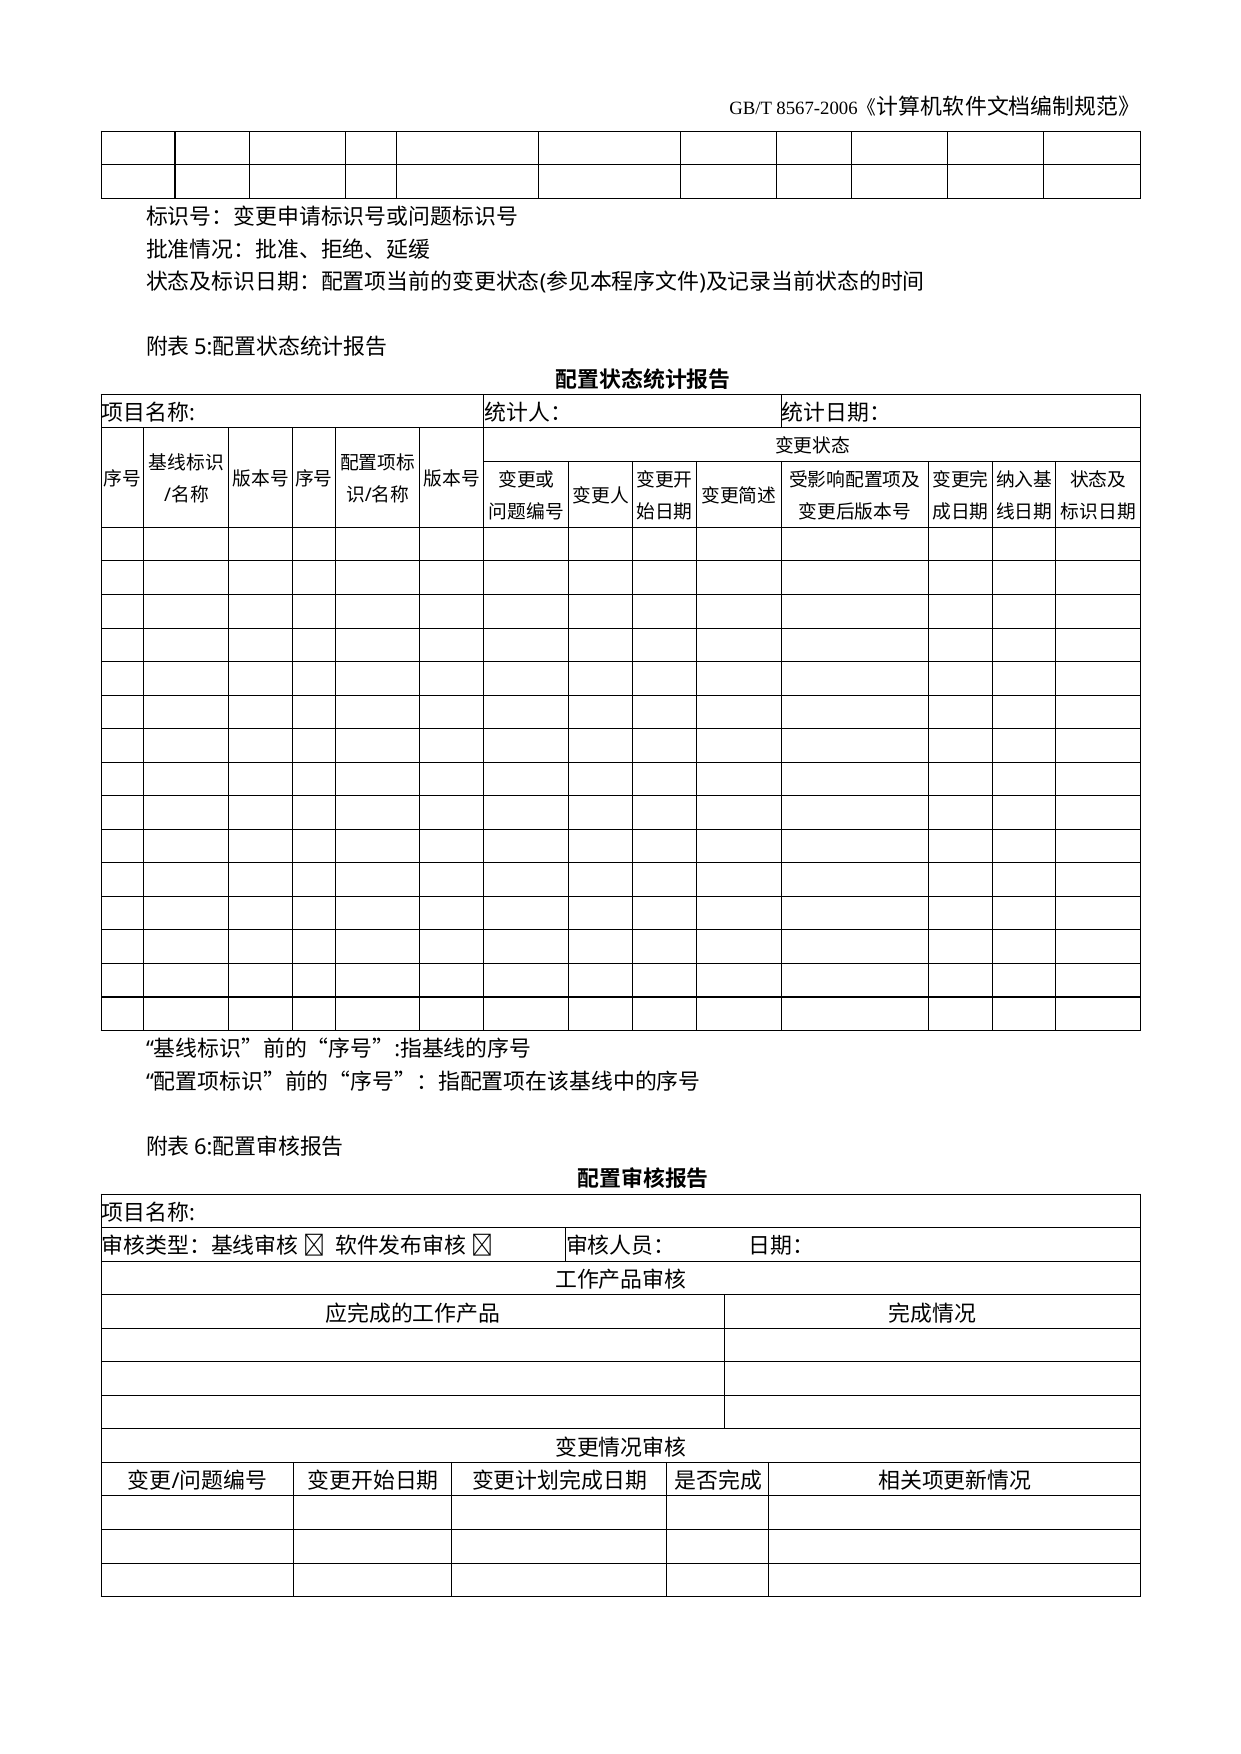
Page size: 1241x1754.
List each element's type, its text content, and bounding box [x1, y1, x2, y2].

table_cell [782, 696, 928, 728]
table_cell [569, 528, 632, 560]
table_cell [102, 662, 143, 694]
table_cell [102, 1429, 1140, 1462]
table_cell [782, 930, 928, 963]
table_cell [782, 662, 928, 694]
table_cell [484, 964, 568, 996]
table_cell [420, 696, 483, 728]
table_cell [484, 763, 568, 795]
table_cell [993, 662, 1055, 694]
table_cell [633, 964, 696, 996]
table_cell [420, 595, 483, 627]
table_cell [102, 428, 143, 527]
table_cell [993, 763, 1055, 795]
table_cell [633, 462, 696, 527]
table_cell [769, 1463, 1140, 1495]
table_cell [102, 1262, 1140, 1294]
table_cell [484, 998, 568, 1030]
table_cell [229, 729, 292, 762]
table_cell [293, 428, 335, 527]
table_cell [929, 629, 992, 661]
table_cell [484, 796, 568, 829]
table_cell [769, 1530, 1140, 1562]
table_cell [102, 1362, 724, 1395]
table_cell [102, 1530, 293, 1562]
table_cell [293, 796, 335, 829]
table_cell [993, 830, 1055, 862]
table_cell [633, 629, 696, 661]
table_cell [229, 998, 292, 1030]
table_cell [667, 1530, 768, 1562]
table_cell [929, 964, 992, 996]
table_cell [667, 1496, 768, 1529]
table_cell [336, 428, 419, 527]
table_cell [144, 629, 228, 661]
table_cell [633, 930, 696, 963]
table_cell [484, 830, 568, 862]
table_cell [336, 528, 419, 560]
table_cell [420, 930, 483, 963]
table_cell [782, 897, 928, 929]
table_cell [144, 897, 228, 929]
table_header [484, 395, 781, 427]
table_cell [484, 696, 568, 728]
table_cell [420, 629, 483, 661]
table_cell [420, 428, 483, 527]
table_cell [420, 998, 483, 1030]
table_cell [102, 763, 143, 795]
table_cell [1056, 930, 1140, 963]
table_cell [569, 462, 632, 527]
text 标识号：变更申请标识号或问题标识号 [100, 199, 1140, 231]
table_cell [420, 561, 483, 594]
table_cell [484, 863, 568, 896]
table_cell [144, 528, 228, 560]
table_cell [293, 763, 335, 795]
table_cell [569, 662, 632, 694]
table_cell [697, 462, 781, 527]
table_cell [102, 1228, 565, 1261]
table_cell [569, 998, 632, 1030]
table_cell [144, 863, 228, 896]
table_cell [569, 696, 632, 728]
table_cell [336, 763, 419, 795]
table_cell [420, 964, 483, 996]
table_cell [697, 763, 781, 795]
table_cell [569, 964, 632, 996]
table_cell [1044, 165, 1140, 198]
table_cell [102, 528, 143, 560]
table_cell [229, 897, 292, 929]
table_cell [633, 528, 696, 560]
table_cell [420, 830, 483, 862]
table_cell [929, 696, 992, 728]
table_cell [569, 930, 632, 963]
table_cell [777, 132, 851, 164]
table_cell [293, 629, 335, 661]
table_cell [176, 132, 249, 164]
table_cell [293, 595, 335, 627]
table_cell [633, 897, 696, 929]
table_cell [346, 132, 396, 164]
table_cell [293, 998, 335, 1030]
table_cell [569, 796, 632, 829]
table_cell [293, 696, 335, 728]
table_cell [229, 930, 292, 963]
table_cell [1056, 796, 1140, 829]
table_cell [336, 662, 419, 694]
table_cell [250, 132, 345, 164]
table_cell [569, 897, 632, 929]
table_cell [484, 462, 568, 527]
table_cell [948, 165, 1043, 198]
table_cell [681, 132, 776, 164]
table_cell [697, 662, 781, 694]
text 配置审核报告 [100, 1161, 1140, 1193]
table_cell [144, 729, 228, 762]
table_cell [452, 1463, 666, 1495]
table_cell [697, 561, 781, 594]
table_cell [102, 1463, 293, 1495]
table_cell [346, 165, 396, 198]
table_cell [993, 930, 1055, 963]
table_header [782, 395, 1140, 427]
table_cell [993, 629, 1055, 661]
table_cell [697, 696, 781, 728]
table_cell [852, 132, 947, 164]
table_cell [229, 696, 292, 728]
text 状态及标识日期：配置项当前的变更状态(参见本程序文件)及记录当前状态的时间 [100, 264, 1140, 296]
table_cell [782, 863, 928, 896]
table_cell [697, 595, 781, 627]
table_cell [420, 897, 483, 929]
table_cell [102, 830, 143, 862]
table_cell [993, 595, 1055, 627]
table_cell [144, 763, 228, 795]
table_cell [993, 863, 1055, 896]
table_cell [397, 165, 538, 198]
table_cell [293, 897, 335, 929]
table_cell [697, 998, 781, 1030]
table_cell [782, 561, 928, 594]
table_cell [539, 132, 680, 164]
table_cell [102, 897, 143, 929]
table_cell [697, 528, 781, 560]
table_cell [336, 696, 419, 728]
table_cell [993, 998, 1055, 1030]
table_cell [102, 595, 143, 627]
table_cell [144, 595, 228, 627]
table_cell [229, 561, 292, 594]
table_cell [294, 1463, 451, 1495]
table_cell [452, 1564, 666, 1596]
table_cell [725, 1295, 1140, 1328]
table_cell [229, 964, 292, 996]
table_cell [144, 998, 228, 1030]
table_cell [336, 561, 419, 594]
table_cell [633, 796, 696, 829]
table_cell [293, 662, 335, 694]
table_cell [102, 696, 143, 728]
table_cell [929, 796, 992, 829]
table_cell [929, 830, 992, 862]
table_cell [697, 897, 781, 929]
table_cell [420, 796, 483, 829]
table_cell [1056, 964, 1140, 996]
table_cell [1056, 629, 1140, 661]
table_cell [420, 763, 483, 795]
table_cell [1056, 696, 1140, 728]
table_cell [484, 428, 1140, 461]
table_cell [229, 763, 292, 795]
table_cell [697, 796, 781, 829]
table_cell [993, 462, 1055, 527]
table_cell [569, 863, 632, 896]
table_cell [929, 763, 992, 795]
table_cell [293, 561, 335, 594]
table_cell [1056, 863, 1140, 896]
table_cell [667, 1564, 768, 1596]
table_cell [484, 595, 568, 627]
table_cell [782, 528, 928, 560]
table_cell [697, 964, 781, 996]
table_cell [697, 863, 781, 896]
text 批准情况：批准、拒绝、延缓 [100, 231, 1140, 264]
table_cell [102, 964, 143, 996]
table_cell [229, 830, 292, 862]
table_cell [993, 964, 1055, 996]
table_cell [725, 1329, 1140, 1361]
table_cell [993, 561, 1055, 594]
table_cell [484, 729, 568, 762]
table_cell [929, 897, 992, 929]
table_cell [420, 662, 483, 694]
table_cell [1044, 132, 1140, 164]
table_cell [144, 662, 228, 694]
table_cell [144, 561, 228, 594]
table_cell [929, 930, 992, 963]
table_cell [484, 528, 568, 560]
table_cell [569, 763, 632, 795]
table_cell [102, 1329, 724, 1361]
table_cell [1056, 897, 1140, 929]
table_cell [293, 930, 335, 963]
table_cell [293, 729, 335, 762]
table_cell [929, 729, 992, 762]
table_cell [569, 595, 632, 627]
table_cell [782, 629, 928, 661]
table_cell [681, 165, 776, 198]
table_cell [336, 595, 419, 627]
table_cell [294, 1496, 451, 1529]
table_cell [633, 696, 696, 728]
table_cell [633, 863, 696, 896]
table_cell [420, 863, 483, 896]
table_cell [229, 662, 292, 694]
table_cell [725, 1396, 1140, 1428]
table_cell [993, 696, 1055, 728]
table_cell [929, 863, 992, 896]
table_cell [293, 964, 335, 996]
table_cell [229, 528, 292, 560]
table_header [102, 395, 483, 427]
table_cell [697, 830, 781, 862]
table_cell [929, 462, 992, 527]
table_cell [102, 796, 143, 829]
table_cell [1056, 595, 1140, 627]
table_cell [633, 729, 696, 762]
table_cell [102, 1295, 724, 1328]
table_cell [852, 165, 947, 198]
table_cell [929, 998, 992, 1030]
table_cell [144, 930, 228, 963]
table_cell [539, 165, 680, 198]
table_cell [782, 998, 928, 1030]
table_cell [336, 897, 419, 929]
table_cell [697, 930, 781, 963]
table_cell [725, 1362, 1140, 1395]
text “配置项标识”前的“序号”：指配置项在该基线中的序号 [100, 1063, 1140, 1096]
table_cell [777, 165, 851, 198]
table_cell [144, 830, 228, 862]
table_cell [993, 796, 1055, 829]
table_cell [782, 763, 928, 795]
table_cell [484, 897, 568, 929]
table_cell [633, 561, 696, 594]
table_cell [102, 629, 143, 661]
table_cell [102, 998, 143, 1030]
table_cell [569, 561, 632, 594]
text “基线标识”前的“序号”:指基线的序号 [100, 1031, 1140, 1063]
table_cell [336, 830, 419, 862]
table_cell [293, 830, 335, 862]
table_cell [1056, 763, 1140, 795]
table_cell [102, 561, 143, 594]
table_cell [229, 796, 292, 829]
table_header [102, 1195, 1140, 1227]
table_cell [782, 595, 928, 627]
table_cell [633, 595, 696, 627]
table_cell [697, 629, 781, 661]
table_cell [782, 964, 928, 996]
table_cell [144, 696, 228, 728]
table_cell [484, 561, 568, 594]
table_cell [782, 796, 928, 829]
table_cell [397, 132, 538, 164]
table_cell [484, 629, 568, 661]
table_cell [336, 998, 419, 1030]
text 附表5:配置状态统计报告 [100, 329, 1140, 361]
text 附表6:配置审核报告 [100, 1128, 1140, 1161]
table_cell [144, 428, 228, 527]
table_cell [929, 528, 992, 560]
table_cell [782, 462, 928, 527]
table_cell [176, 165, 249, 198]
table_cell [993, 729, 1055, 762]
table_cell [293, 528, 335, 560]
text 配置状态统计报告 [100, 361, 1140, 394]
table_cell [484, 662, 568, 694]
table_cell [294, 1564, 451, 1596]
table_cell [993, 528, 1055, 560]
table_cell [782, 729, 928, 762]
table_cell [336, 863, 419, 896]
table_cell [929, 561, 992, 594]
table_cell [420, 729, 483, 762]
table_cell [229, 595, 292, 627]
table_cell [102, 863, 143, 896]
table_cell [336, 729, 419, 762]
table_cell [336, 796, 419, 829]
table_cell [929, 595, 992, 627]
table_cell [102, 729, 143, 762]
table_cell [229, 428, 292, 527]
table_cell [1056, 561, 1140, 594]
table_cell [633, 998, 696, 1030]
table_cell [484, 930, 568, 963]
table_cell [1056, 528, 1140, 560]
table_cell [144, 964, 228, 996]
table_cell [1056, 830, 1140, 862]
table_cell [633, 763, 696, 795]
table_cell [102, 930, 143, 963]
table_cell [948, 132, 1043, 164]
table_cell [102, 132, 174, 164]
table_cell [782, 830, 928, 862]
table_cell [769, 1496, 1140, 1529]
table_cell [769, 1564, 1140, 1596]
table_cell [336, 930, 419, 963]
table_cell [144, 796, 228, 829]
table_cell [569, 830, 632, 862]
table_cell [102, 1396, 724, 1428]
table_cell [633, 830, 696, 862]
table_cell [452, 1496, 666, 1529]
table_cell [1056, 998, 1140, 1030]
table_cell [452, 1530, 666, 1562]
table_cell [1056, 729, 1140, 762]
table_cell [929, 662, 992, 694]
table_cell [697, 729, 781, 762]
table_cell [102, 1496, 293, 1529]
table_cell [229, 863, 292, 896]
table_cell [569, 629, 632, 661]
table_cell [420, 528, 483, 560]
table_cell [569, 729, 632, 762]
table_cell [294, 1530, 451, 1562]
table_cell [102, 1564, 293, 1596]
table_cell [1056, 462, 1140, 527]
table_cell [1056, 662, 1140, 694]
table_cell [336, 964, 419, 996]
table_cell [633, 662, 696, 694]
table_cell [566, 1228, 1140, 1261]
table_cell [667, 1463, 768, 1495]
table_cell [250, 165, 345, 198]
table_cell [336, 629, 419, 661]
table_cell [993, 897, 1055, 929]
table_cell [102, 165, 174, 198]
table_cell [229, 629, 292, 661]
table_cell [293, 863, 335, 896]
